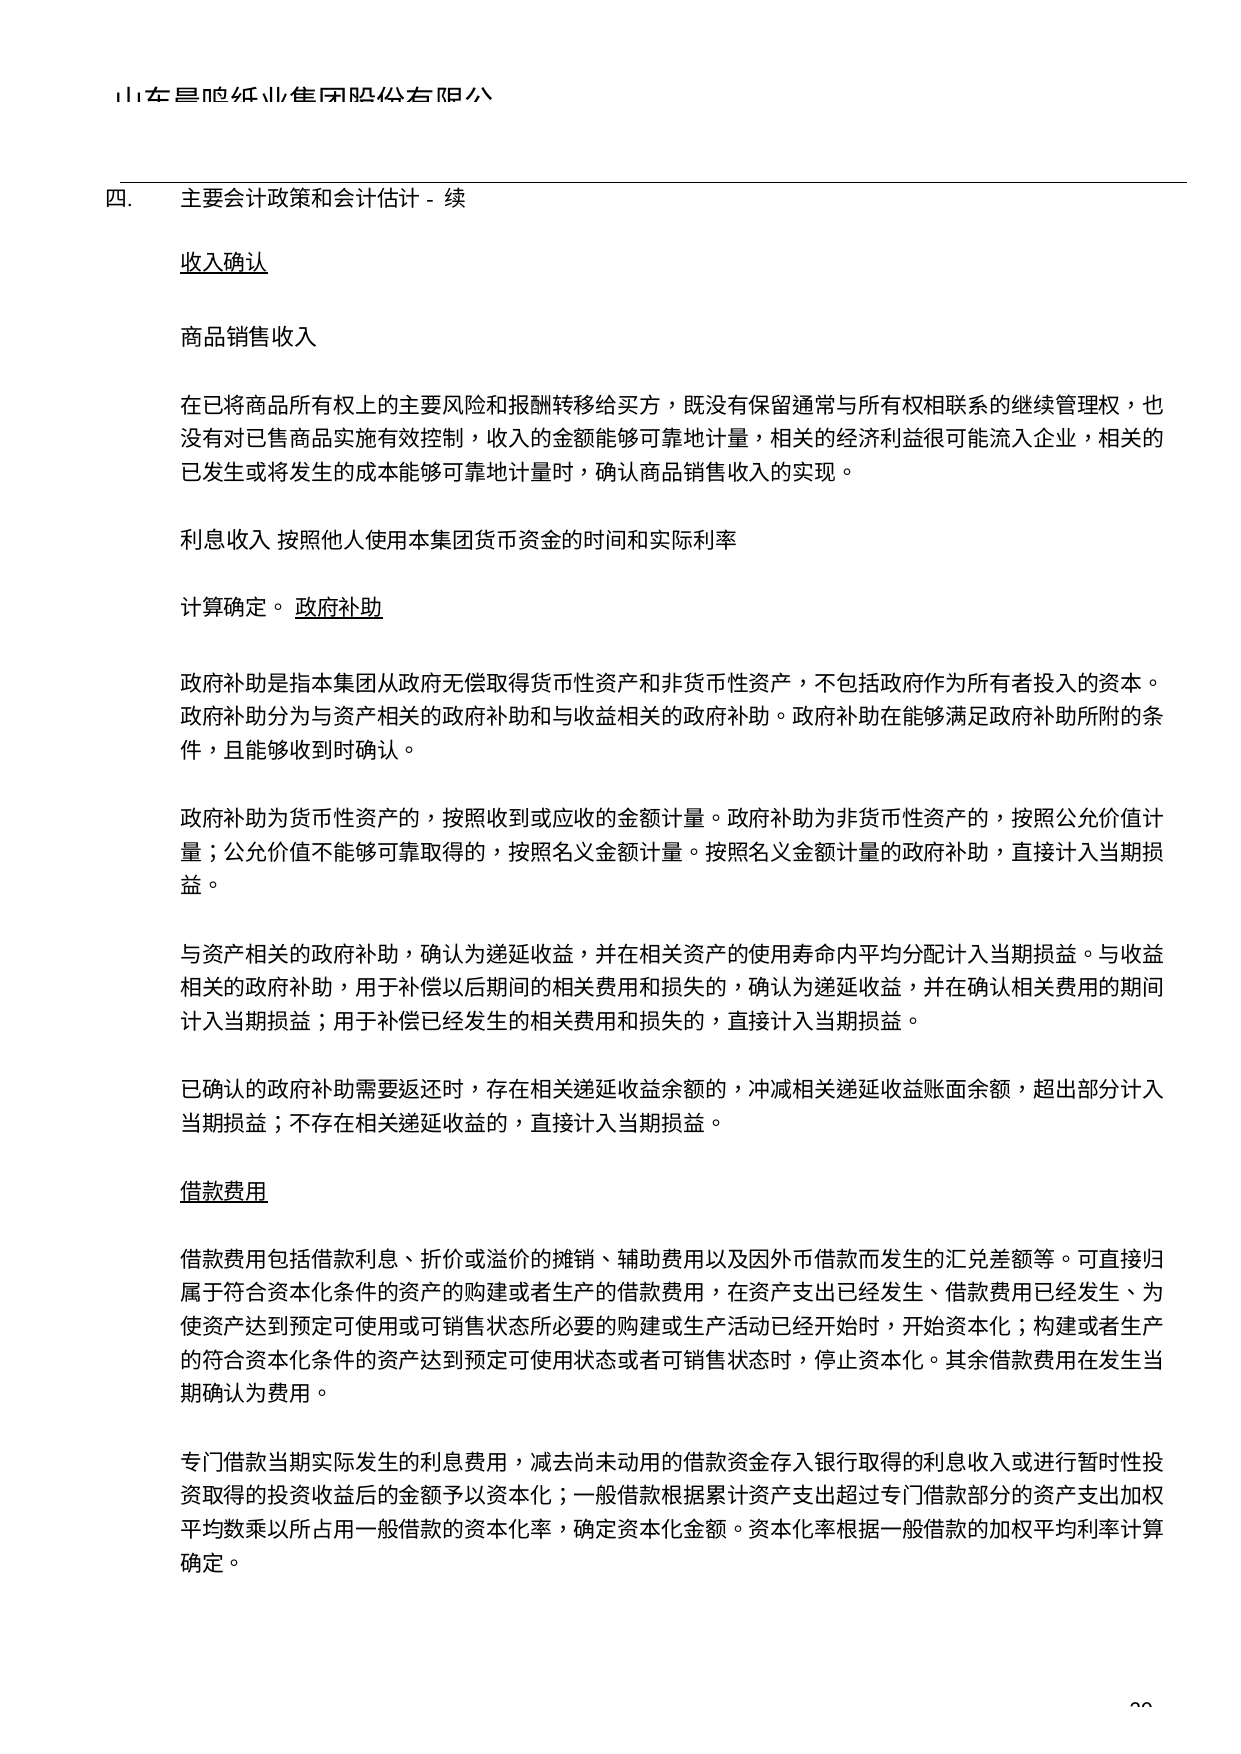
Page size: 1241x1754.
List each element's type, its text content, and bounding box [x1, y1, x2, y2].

text 在已将商品所有权上的主要风险和报酬转移给买方，既没有保留通常与所有权相联系的继续管理权，也 没有对已售商品实施有效控制，收入的金额能够可靠地计量，相关的经济利益很可能流入企业，相关的 已发生或将发生的成本能够可靠地计量时，确认商品销售收入的实现。 [180, 390, 1166, 487]
text 四. 主要会计政策和会计估计 - 续 收入确认 [105, 183, 472, 277]
text 专门借款当期实际发生的利息费用，减去尚未动用的借款资金存入银行取得的利息收入或进行暂时性投 资取得的投资收益后的金额予以资本化；一般借款根据累计资产支出超过专门借款部分的资产支出加权 平均数乘以所占用一般借款的资本化率，确定资本化金额。资本化率根据一般借款的加权平均利率计算 确定。 [180, 1447, 1166, 1577]
text 利息收入 按照他人使用本集团货币资金的时间和实际利率计算确定。 政府补助 [180, 524, 751, 622]
text 政府补助为货币性资产的，按照收到或应收的金额计量。政府补助为非货币性资产的，按照公允价值计 量；公允价值不能够可靠取得的，按照名义金额计量。按照名义金额计量的政府补助，直接计入当期损 益。 [180, 803, 1166, 900]
text 借款费用包括借款利息、折价或溢价的摊销、辅助费用以及因外币借款而发生的汇兑差额等。可直接归 属于符合资本化条件的资产的购建或者生产的借款费用，在资产支出已经发生、借款费用已经发生、为 使资产达到预定可使用或可销售状态所必要的购建或生产活动已经开始时，开始资本化；构建或者生产 的符合资本化条件的资产达到预定可使用状态或者可销售状态时，停止资本化。其余借款费用在发生当 期确认为费用。 [180, 1244, 1166, 1408]
text 借款费用 [180, 1176, 1182, 1206]
text 与资产相关的政府补助，确认为递延收益，并在相关资产的使用寿命内平均分配计入当期损益。与收益 相关的政府补助，用于补偿以后期间的相关费用和损失的，确认为递延收益，并在确认相关费用的期间 计入当期损益；用于补偿已经发生的相关费用和损失的，直接计入当期损益。 [180, 939, 1166, 1036]
subtitle 商品销售收入 [180, 321, 1146, 352]
text 已确认的政府补助需要返还时，存在相关递延收益余额的，冲减相关递延收益账面余额，超出部分计入 当期损益；不存在相关递延收益的，直接计入当期损益。 [180, 1074, 1166, 1138]
text 政府补助是指本集团从政府无偿取得货币性资产和非货币性资产，不包括政府作为所有者投入的资本。 政府补助分为与资产相关的政府补助和与收益相关的政府补助。政府补助在能够满足政府补助所附的条 件，且能够收到时确认。 [180, 667, 1166, 764]
